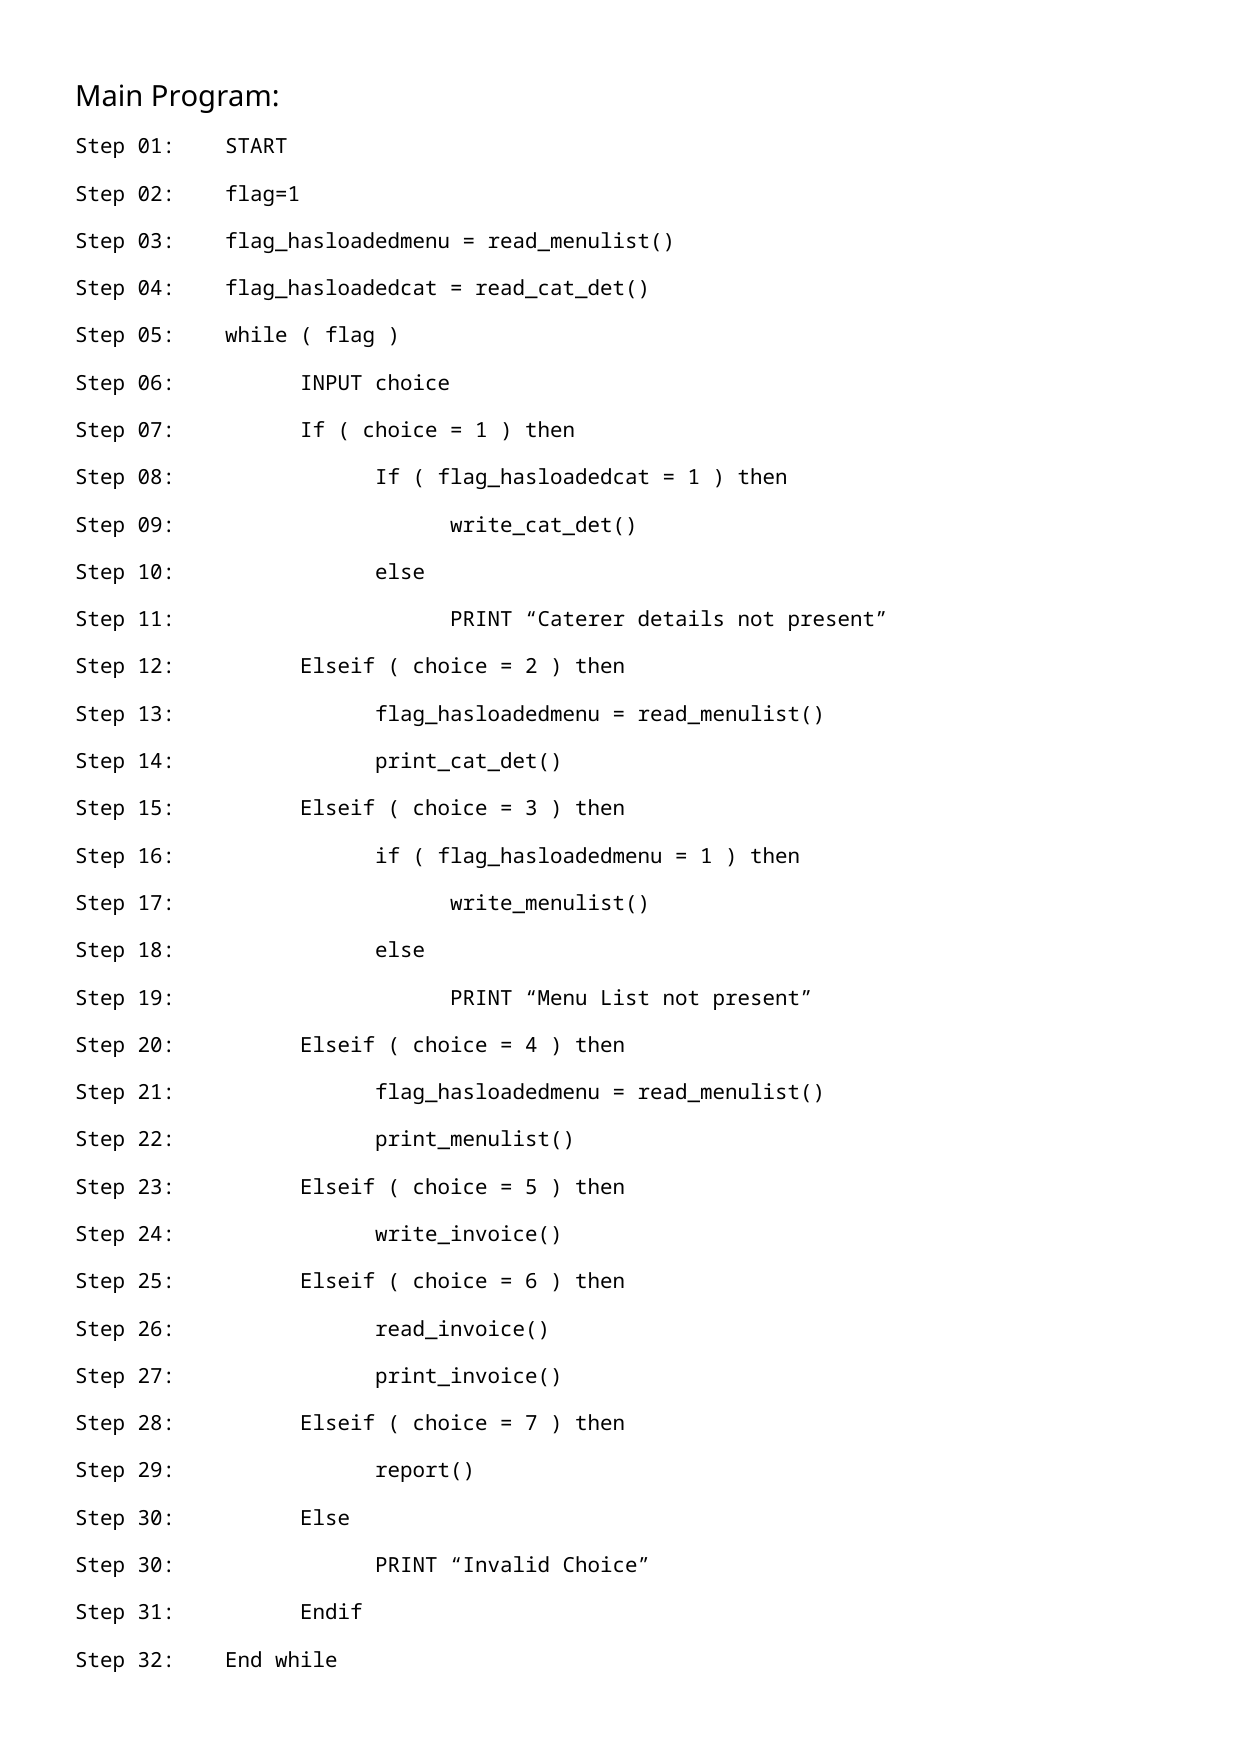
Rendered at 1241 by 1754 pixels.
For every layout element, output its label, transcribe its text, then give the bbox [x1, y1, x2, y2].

text Step 06: INPUT choice [75, 368, 1165, 396]
text Step 11: PRINT “Caterer details not present” [75, 604, 1165, 633]
text Step 28: Elseif ( choice = 7 ) then [75, 1408, 1165, 1437]
text Step 02: flag=1 [75, 179, 1165, 207]
text Step 04: flag_hasloadedcat = read_cat_det() [75, 273, 1165, 302]
text Step 31: Endif [75, 1597, 1165, 1626]
text Step 13: flag_hasloadedmenu = read_menulist() [75, 699, 1165, 727]
text Step 32: End while [75, 1645, 1165, 1673]
text Step 27: print_invoice() [75, 1361, 1165, 1389]
text Step 30: Else [75, 1503, 1165, 1531]
text Step 19: PRINT “Menu List not present” [75, 983, 1165, 1011]
text Step 01: START [75, 131, 1165, 160]
text Step 17: write_menulist() [75, 888, 1165, 916]
text Step 08: If ( flag_hasloadedcat = 1 ) then [75, 462, 1165, 491]
text Step 25: Elseif ( choice = 6 ) then [75, 1266, 1165, 1295]
text Step 12: Elseif ( choice = 2 ) then [75, 652, 1165, 680]
text Step 22: print_menulist() [75, 1124, 1165, 1153]
text Step 07: If ( choice = 1 ) then [75, 415, 1165, 443]
text Step 29: report() [75, 1456, 1165, 1484]
text Step 24: write_invoice() [75, 1219, 1165, 1247]
text Step 14: print_cat_det() [75, 746, 1165, 774]
text Step 20: Elseif ( choice = 4 ) then [75, 1030, 1165, 1058]
text Step 10: else [75, 557, 1165, 585]
text Step 23: Elseif ( choice = 5 ) then [75, 1172, 1165, 1200]
text Step 03: flag_hasloadedmenu = read_menulist() [75, 226, 1165, 254]
text Step 26: read_invoice() [75, 1314, 1165, 1342]
text Step 18: else [75, 935, 1165, 964]
text Step 21: flag_hasloadedmenu = read_menulist() [75, 1077, 1165, 1106]
text Step 16: if ( flag_hasloadedmenu = 1 ) then [75, 841, 1165, 869]
text Step 05: while ( flag ) [75, 321, 1165, 349]
text Step 30: PRINT “Invalid Choice” [75, 1550, 1165, 1578]
text Step 09: write_cat_det() [75, 510, 1165, 538]
text Main Program: [75, 75, 1165, 115]
text Step 15: Elseif ( choice = 3 ) then [75, 793, 1165, 822]
